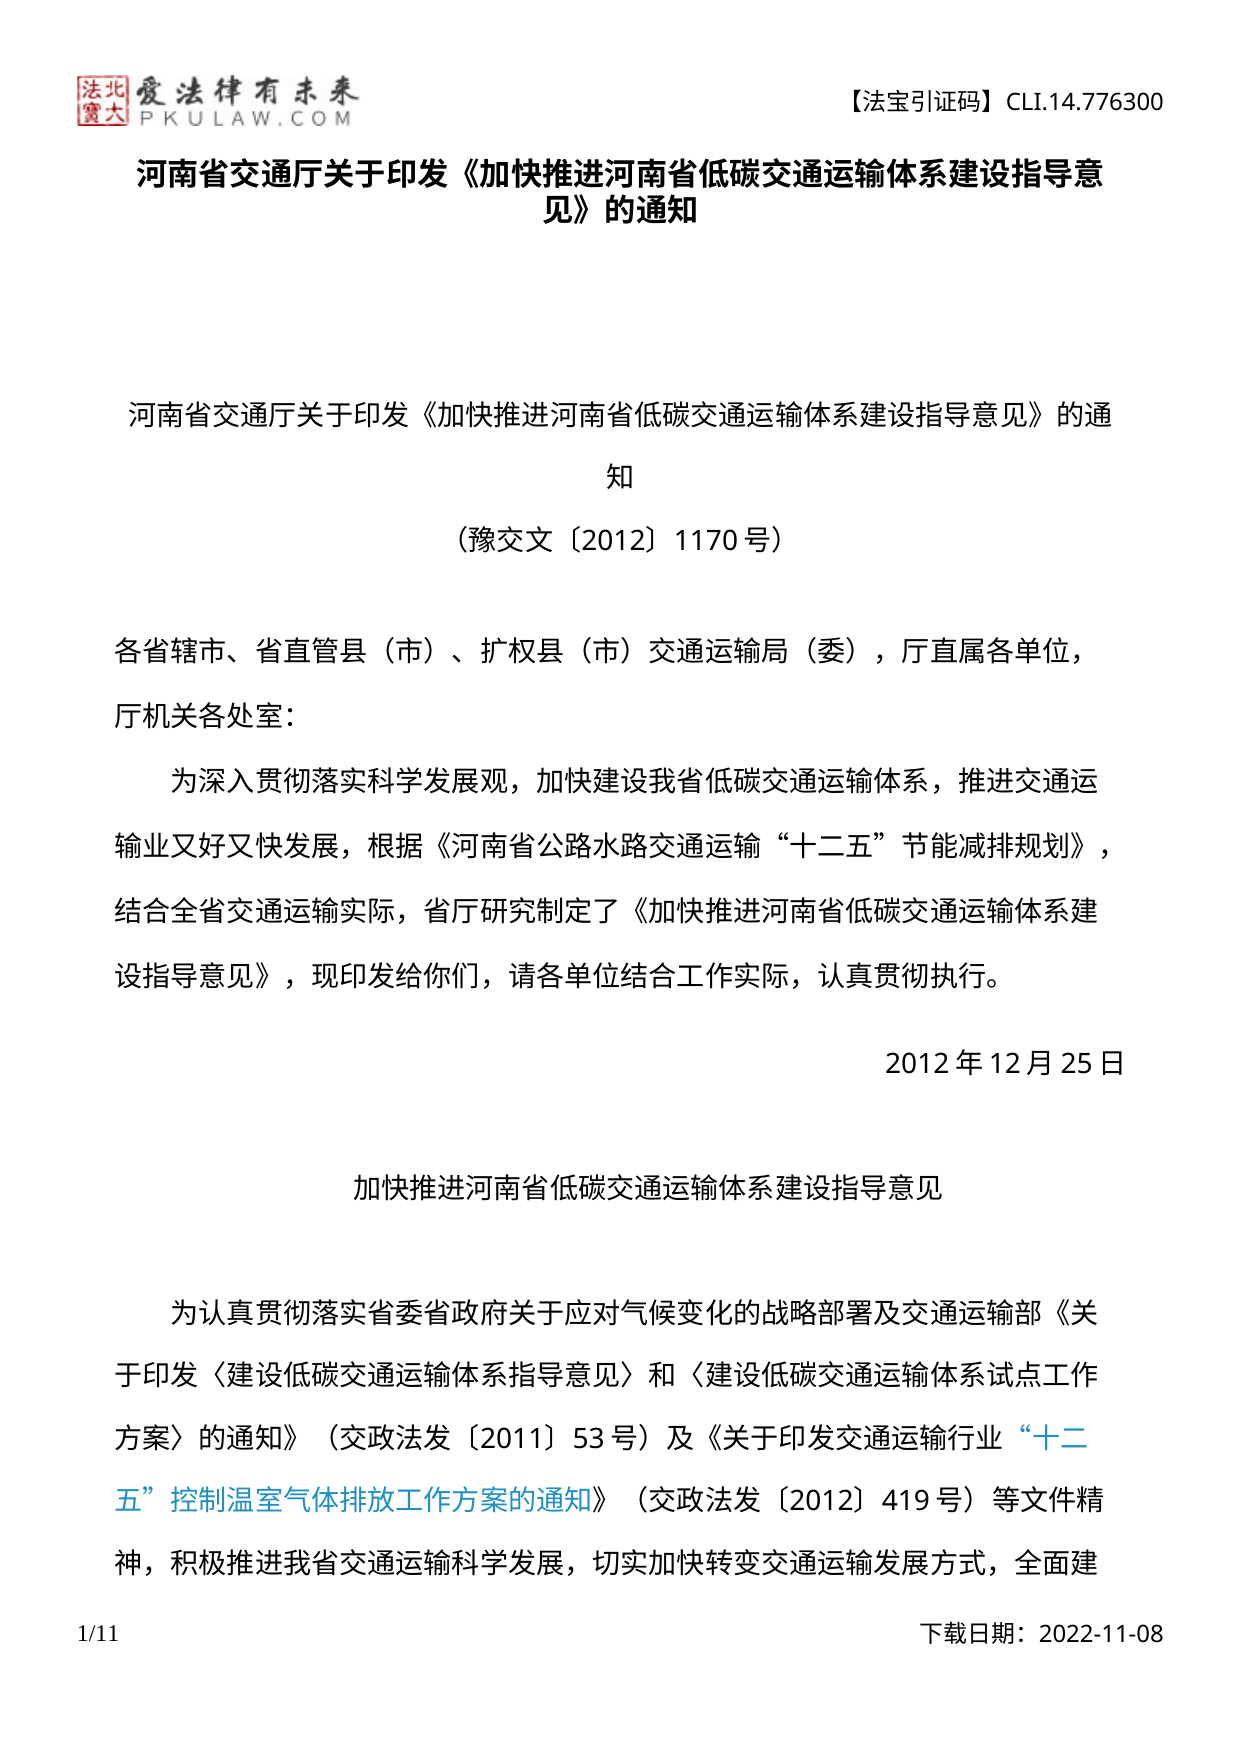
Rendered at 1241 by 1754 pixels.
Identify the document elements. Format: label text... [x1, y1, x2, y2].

picture [76, 75, 361, 126]
text 2012年12月25日 [114, 1019, 1126, 1081]
text 各省辖市、省直管县（市）、扩权县（市）交通运输局（委），厅直属各单位，厅机关各处室： 为深入贯彻落实科学发展观，加快建设我省低碳交通运输体系，推进交通运输业又好又快发展，根据《河南省公路水路交通运输“十二五”节能减排规划》，结合全省交通运输实际，省厅研究制定了《加快推进河南省低碳交通运输体系建设指导意见》，现印发给你们，请各单位结合工作实际，认真贯彻执行。 [114, 574, 1126, 994]
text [114, 1206, 1126, 1581]
text 加快推进河南省低碳交通运输体系建设指导意见 [114, 1144, 1126, 1206]
text 河南省交通厅关于印发《加快推进河南省低碳交通运输体系建设指导意见》的通知 （豫交文〔2012〕1170号） [114, 308, 1126, 558]
title 河南省交通厅关于印发《加快推进河南省低碳交通运输体系建设指导意见》的通知 [114, 156, 1126, 228]
